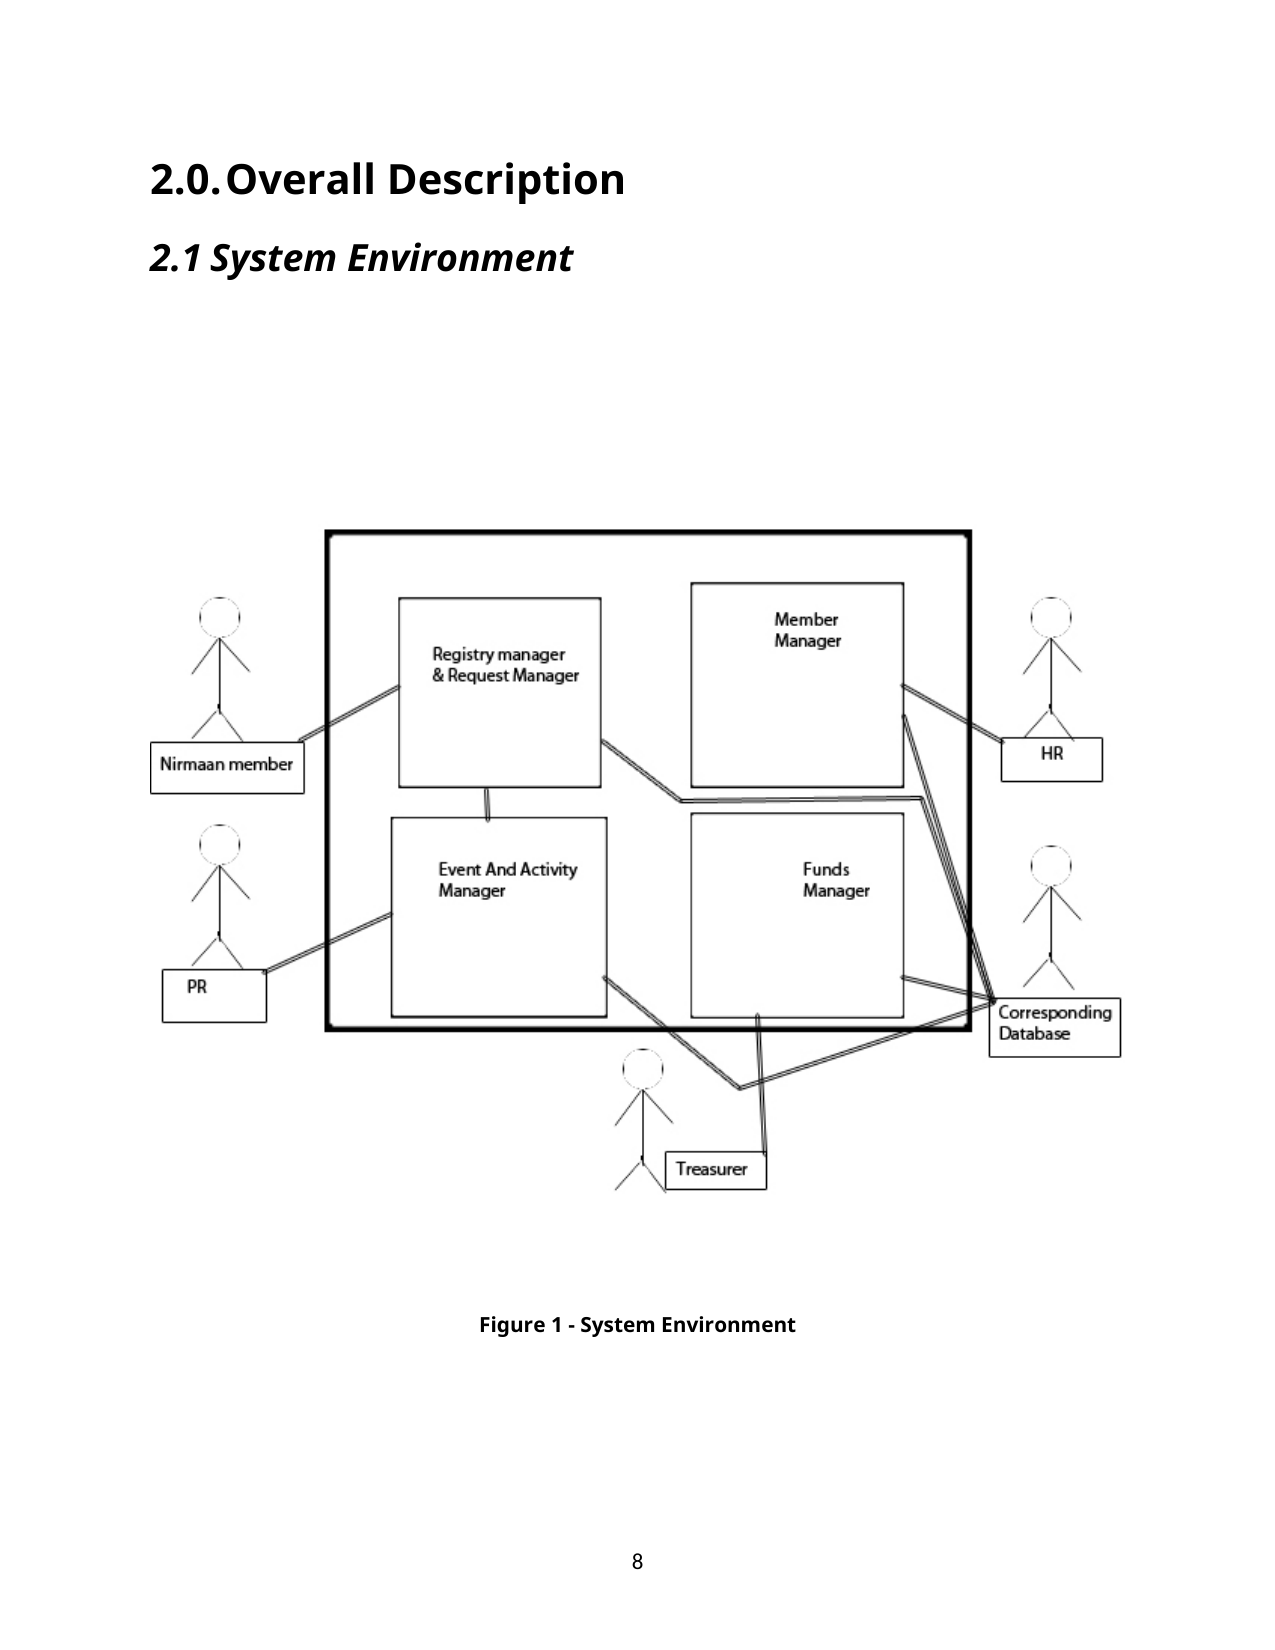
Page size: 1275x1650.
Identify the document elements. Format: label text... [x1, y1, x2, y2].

subtitle 2.0. Overall Description [150, 150, 1125, 207]
picture [150, 340, 1125, 1207]
subtitle 2.1 System Environment [150, 232, 1125, 283]
text Figure 1 - System Environment [150, 1310, 1125, 1339]
